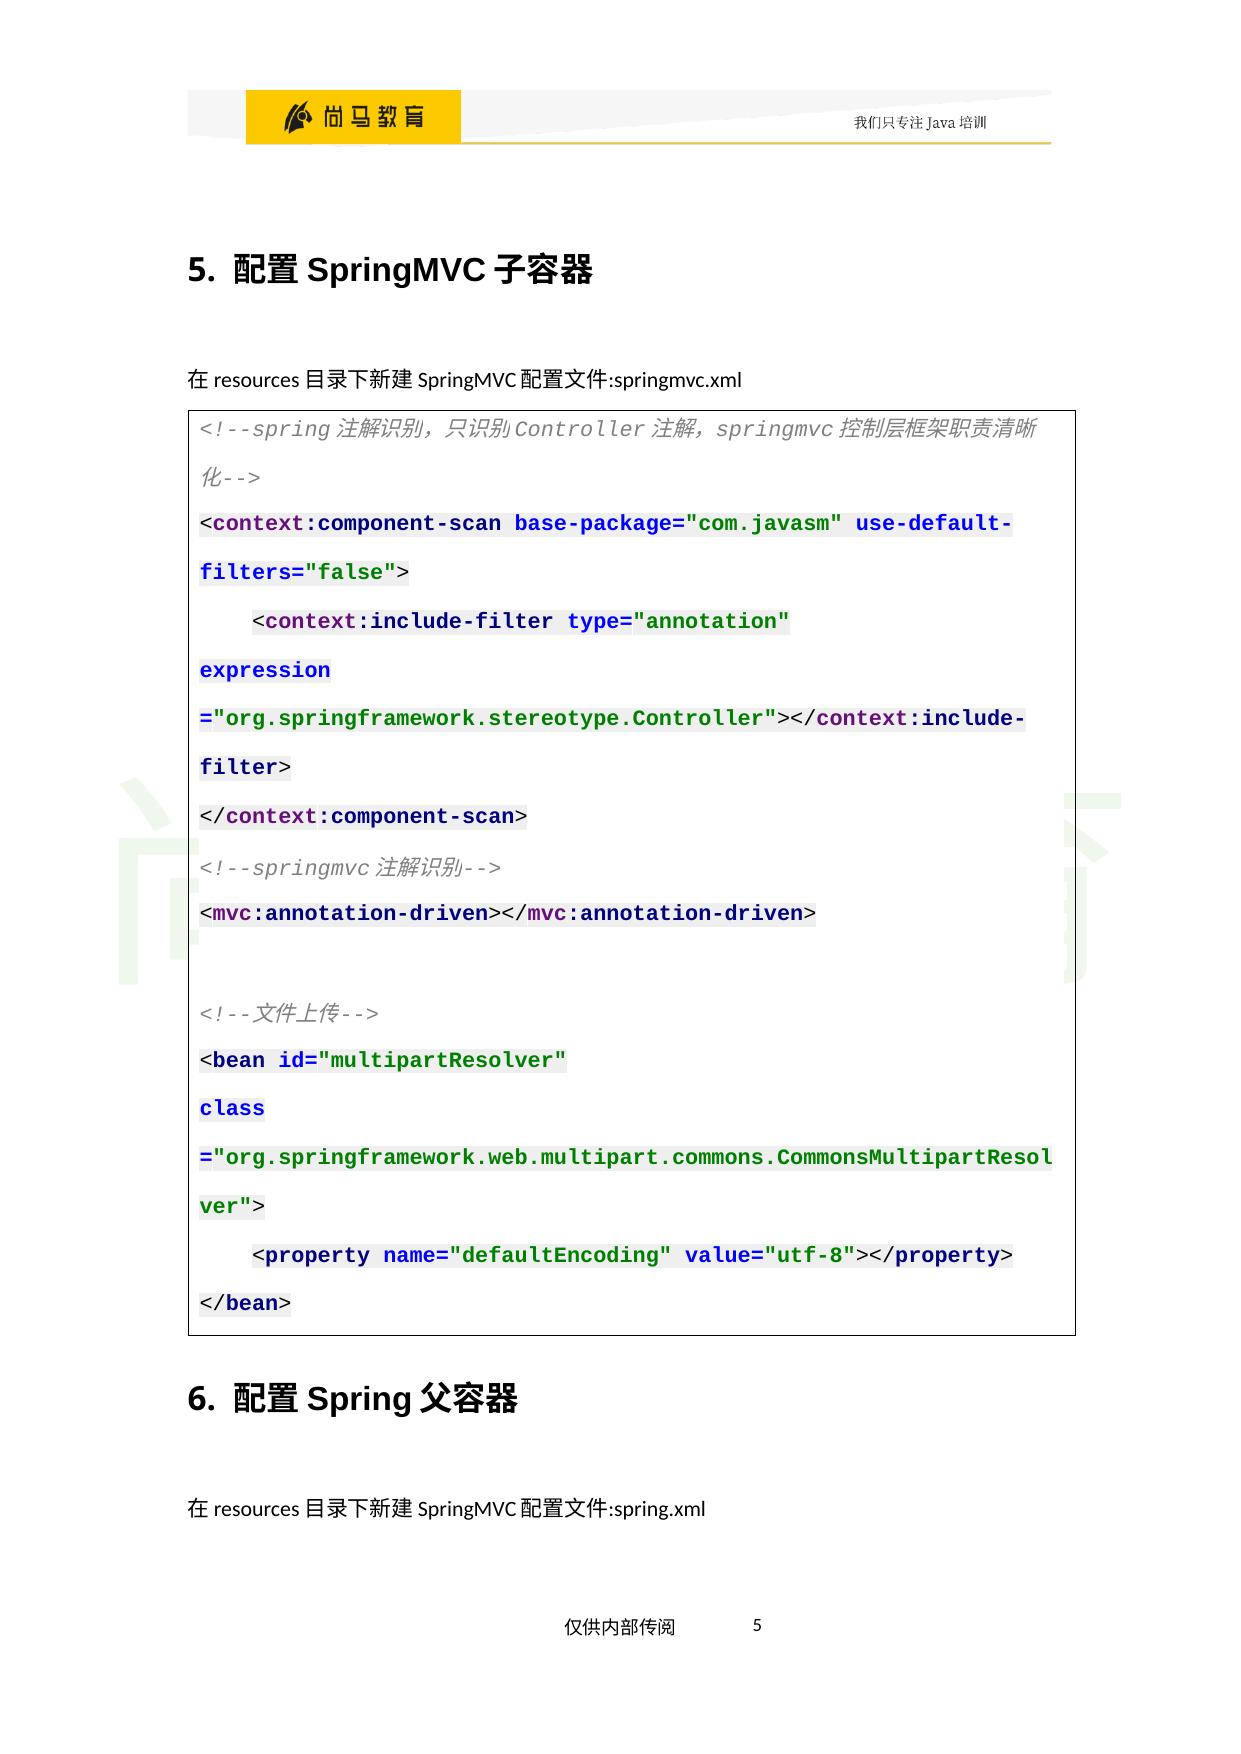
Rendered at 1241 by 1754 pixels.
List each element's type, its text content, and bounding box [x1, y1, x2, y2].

subtitle 配置Spring父容器 [187, 1363, 1053, 1428]
picture [187, 90, 1052, 147]
subtitle 配置SpringMVC子容器 [187, 235, 1053, 300]
text 在resources目录下新建SpringMVC配置文件:spring.xml [187, 1490, 1053, 1523]
text 在resources目录下新建SpringMVC配置文件:springmvc.xml [187, 362, 1053, 394]
table_header <!--spring注解识别，只识别Controller注解，springmvc控制层框架职责清晰化--> <context:component-scan base-package="com.javasm" use-default-filters="false"> <context:include-filter type="annotation" expression="org.springframework.stereotype.Controller"></context:include-filter> </context:component-scan> <!--springmvc注解识别--> <mvc:annotation-driven></mvc:annotation-driven> <!--文件上传--> <bean id="multipartResolver" class="org.springframework.web.multipart.commons.CommonsMultipartResolver"> <property name="defaultEncoding" value="utf-8"></property> </bean> [189, 411, 1075, 1335]
